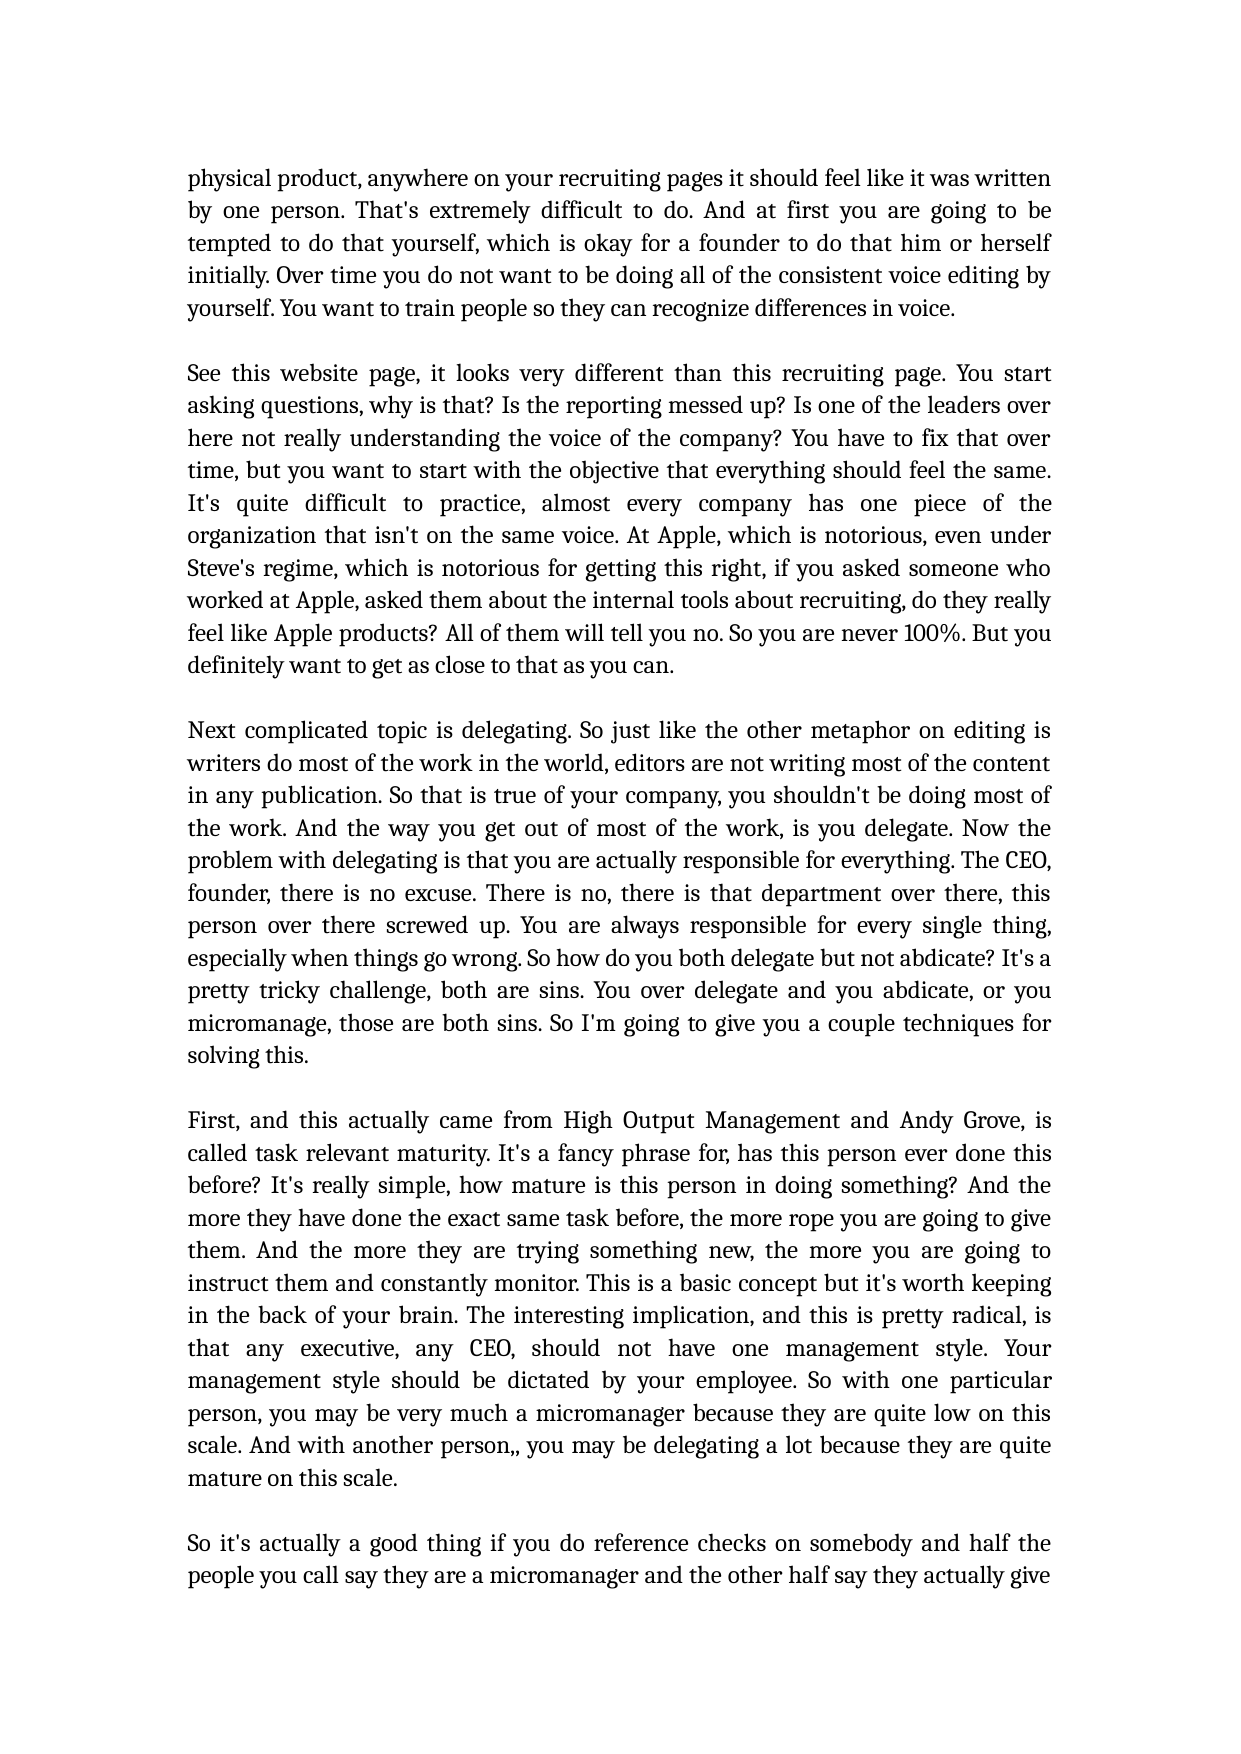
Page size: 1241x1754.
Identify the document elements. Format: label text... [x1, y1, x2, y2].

text Next complicated topic is delegating. So just like the other metaphor on editing is writers do most of the work in the world, editors are not writing most of the content in any publication. So that is true of your company, you shouldn't be doing most of the work. And the way you get out of most of the work, is you delegate. Now the problem with delegating is that you are actually responsible for everything. The CEO, founder, there is no excuse. There is no, there is that department over there, this person over there screwed up. You are always responsible for every single thing, especially when things go wrong. So how do you both delegate but not abdicate? It's a pretty tricky challenge, both are sins. You over delegate and you abdicate, or you micromanage, those are both sins. So I'm going to give you a couple techniques for solving this. [187, 714, 1053, 1072]
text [187, 1527, 1053, 1592]
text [187, 162, 1053, 324]
text See this website page, it looks very different than this recruiting page. You start asking questions, why is that? Is the reporting messed up? Is one of the leaders over here not really understanding the voice of the company? You have to fix that over time, but you want to start with the objective that everything should feel the same. It's quite difficult to practice, almost every company has one piece of the organization that isn't on the same voice. At Apple, which is notorious, even under Steve's regime, which is notorious for getting this right, if you asked someone who worked at Apple, asked them about the internal tools about recruiting, do they really feel like Apple products? All of them will tell you no. So you are never 100%. But you definitely want to get as close to that as you can. [187, 357, 1053, 682]
text First, and this actually came from High Output Management and Andy Grove, is called task relevant maturity. It's a fancy phrase for, has this person ever done this before? It's really simple, how mature is this person in doing something? And the more they have done the exact same task before, the more rope you are going to give them. And the more they are trying something new, the more you are going to instruct them and constantly monitor. This is a basic concept but it's worth keeping in the back of your brain. The interesting implication, and this is pretty radical, is that any executive, any CEO, should not have one management style. Your management style should be dictated by your employee. So with one particular person, you may be very much a micromanager because they are quite low on this scale. And with another person,, you may be delegating a lot because they are quite mature on this scale. [187, 1104, 1053, 1494]
